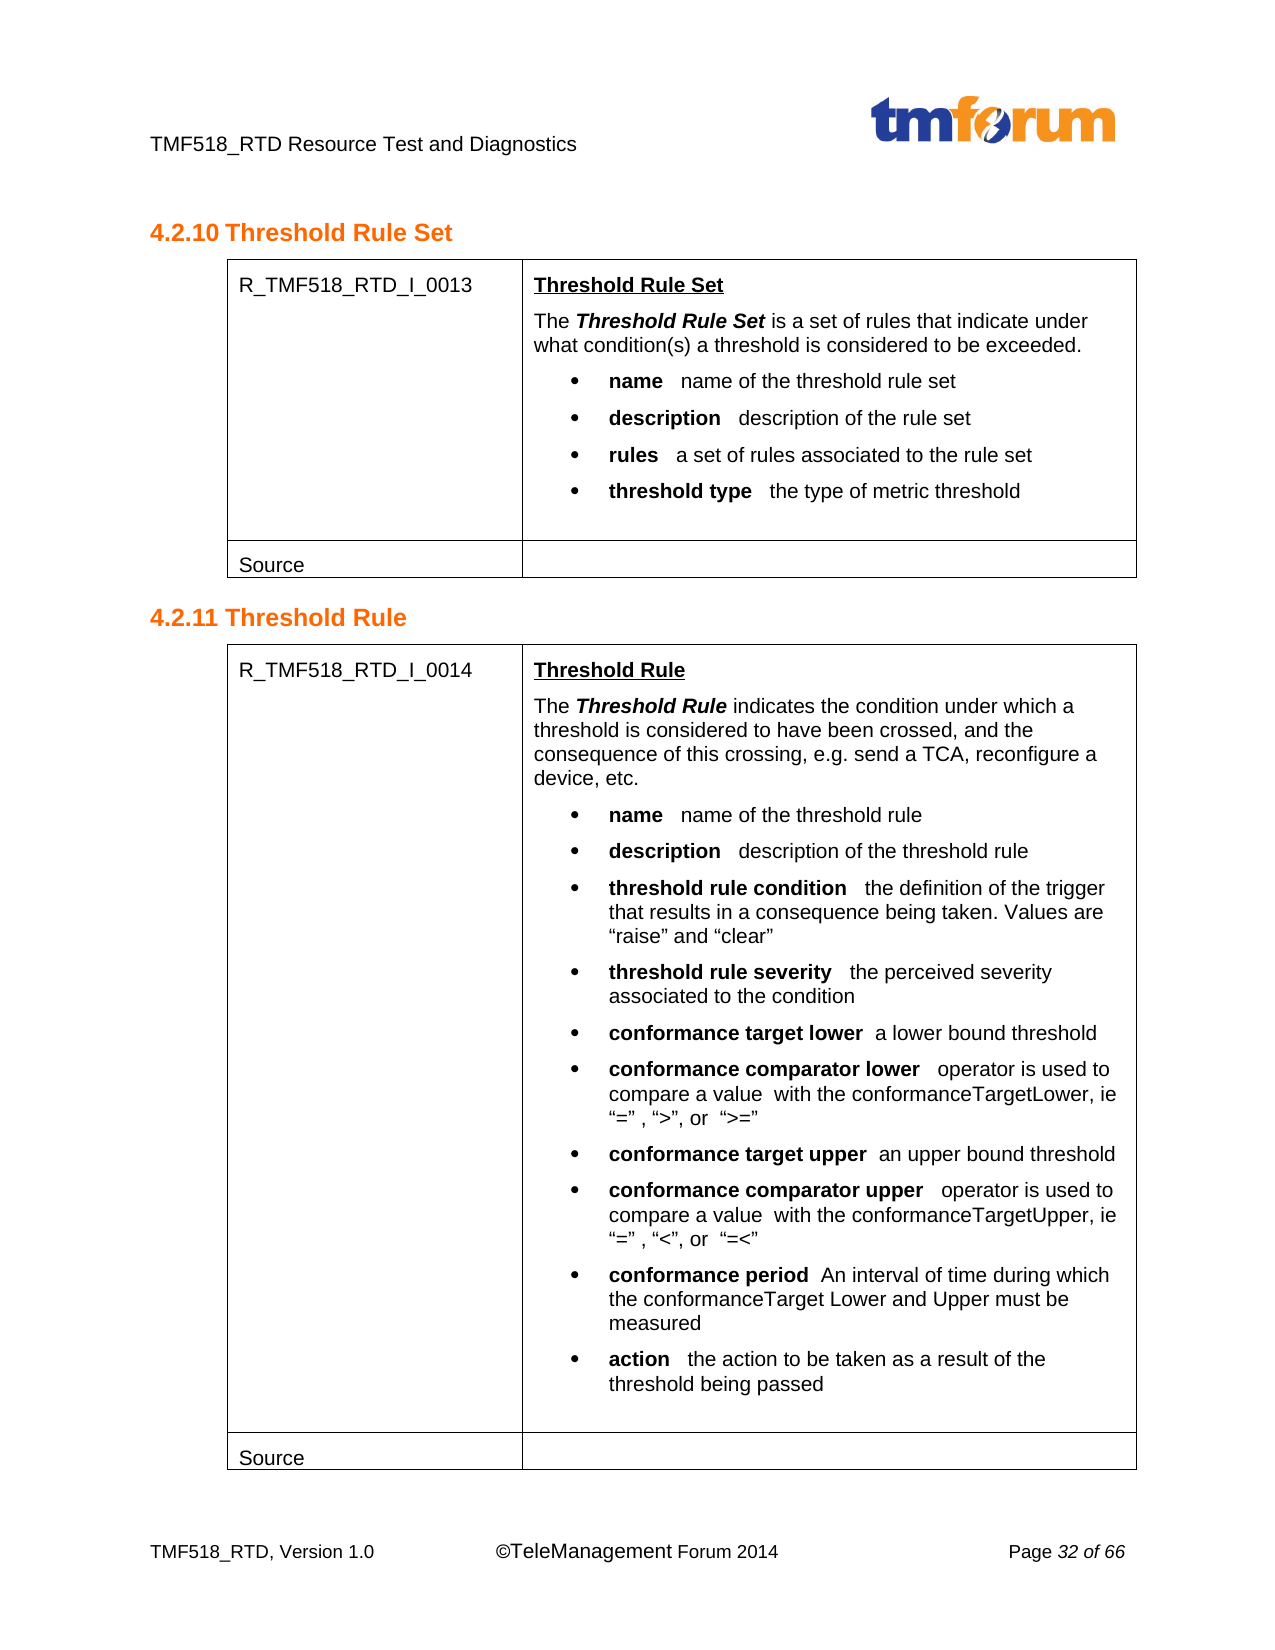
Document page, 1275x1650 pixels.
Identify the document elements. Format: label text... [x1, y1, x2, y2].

table_header Threshold Rule The Threshold Rule indicates the condition under which a threshold is considered to have been crossed, and the consequence of this crossing, e.g. send a TCA, reconfigure a device, etc. name name of the threshold rule description description of the threshold rule threshold rule condition the definition of the trigger that results in a consequence being taken. Values are “raise” and “clear” threshold rule severity the perceived severity associated to the condition conformance target lower a lower bound threshold conformance comparator lower operator is used to compare a value with the conformanceTargetLower, ie “=” , “>”, or “>=” conformance target upper an upper bound threshold conformance comparator upper operator is used to compare a value with the conformanceTargetUpper, ie “=” , “<”, or “=<” conformance period An interval of time during which the conformanceTarget Lower and Upper must be measured action the action to be taken as a result of the threshold being passed [523, 645, 1136, 1432]
table_header Threshold Rule Set The Threshold Rule Set is a set of rules that indicate under what condition(s) a threshold is considered to be exceeded. name name of the threshold rule set description description of the rule set rules a set of rules associated to the rule set threshold type the type of metric threshold [523, 260, 1136, 539]
table_cell [523, 541, 1136, 577]
subtitle Threshold Rule Set [150, 218, 1125, 246]
table_cell Source [228, 1433, 522, 1469]
table_cell Source [228, 541, 522, 577]
table_cell [523, 1433, 1136, 1469]
picture [860, 87, 1125, 152]
table_header R_TMF518_RTD_I_0014 [228, 645, 522, 1432]
subtitle Threshold Rule [150, 603, 1125, 632]
table_header R_TMF518_RTD_I_0013 [228, 260, 522, 539]
